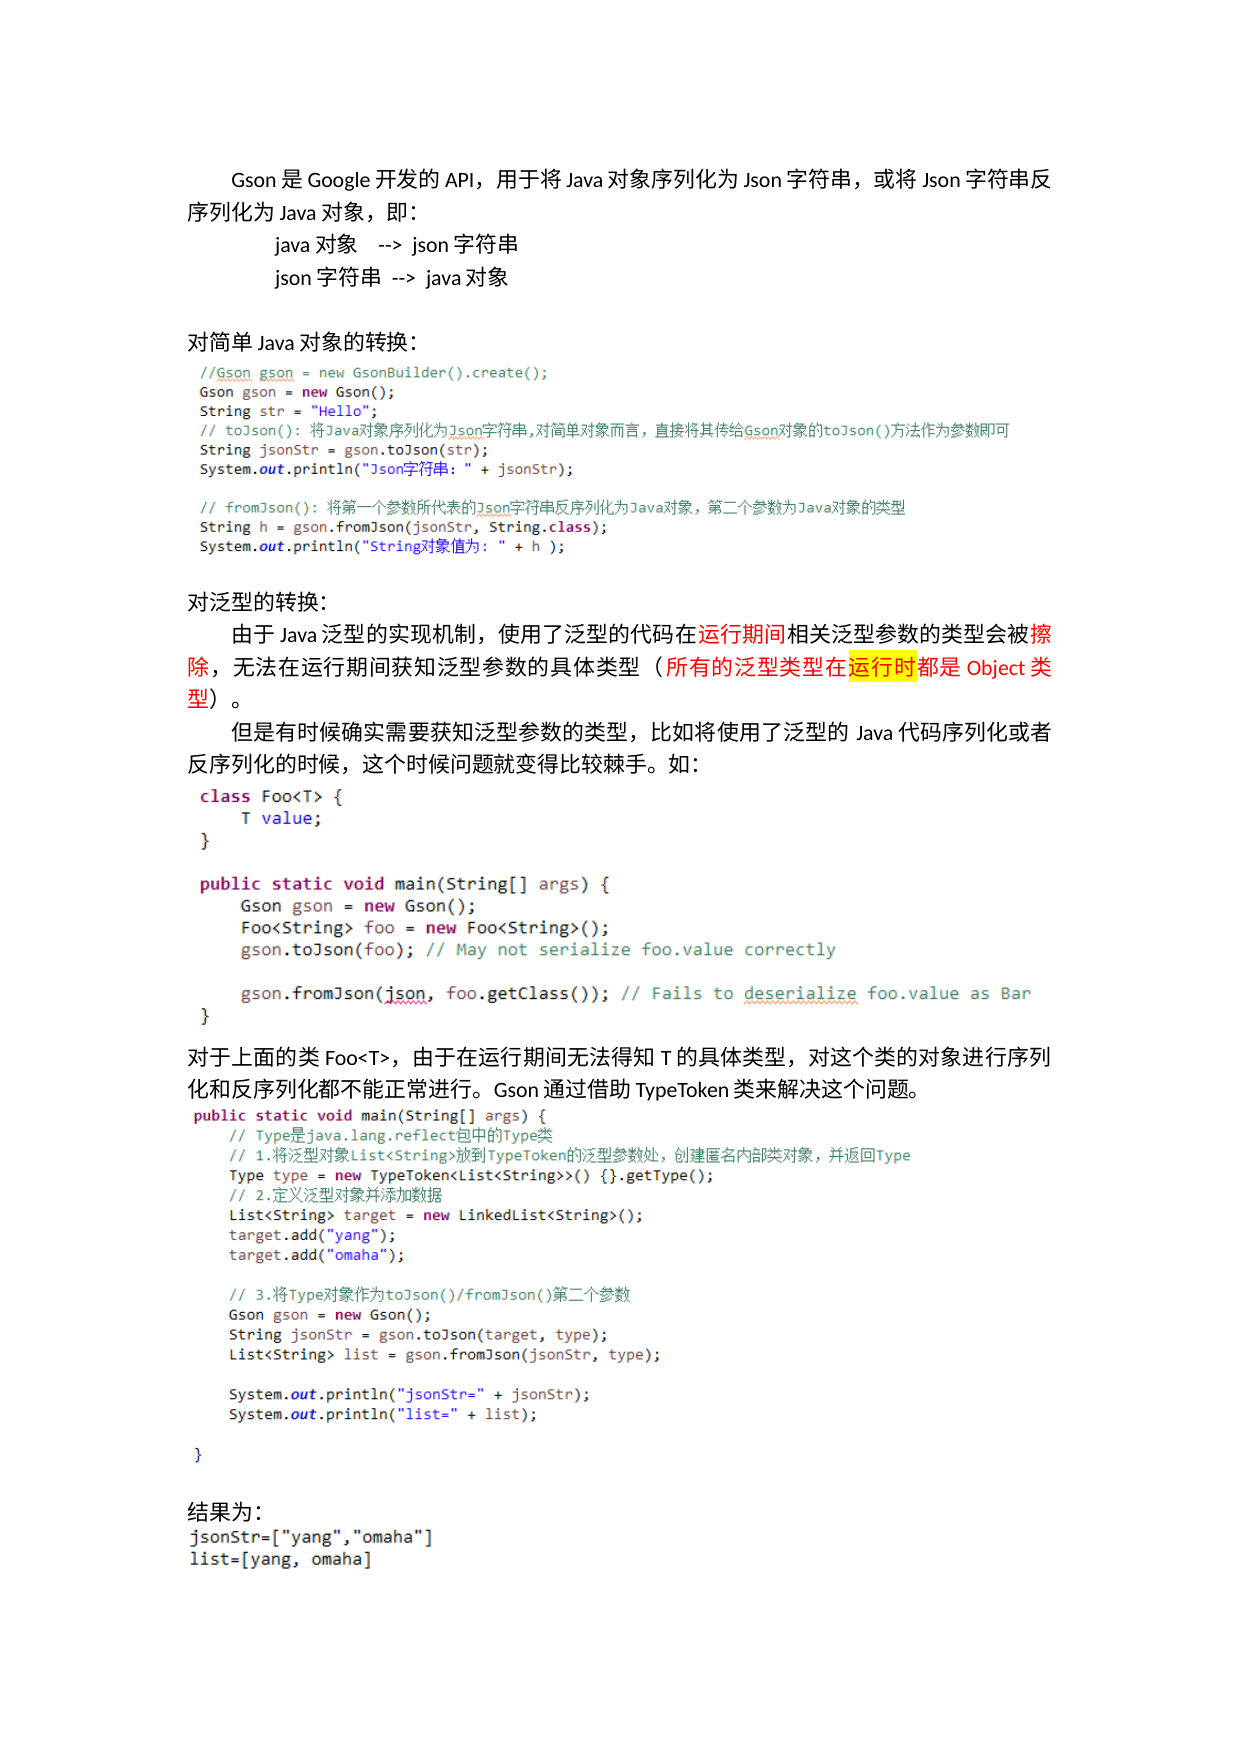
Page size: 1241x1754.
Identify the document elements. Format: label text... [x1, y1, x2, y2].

picture [187, 779, 1052, 1034]
text 对泛型的转换： [187, 584, 1053, 617]
text 但是有时候确实需要获知泛型参数的类型，比如将使用了泛型的Java代码序列化或者反序列化的时候，这个时候问题就变得比较棘手。如： [187, 714, 1053, 779]
picture [187, 1104, 922, 1469]
text json字符串 --> java对象 [231, 259, 1053, 292]
text 对简单Java对象的转换： [187, 324, 1053, 357]
text java对象 --> json字符串 [231, 227, 1053, 259]
picture [187, 1527, 768, 1574]
text 结果为： [187, 1494, 1053, 1527]
text 由于Java泛型的实现机制，使用了泛型的代码在运行期间相关泛型参数的类型会被擦除，无法在运行期间获知泛型参数的具体类型（所有的泛型类型在运行时都是Object类型）。 [187, 617, 1053, 714]
text 对于上面的类Foo<T>，由于在运行期间无法得知T的具体类型，对这个类的对象进行序列化和反序列化都不能正常进行。Gson通过借助TypeToken类来解决这个问题。 [187, 1039, 1053, 1104]
picture [187, 357, 1053, 564]
text Gson是Google开发的API，用于将Java对象序列化为Json字符串，或将Json字符串反序列化为Java对象，即： [187, 162, 1053, 227]
